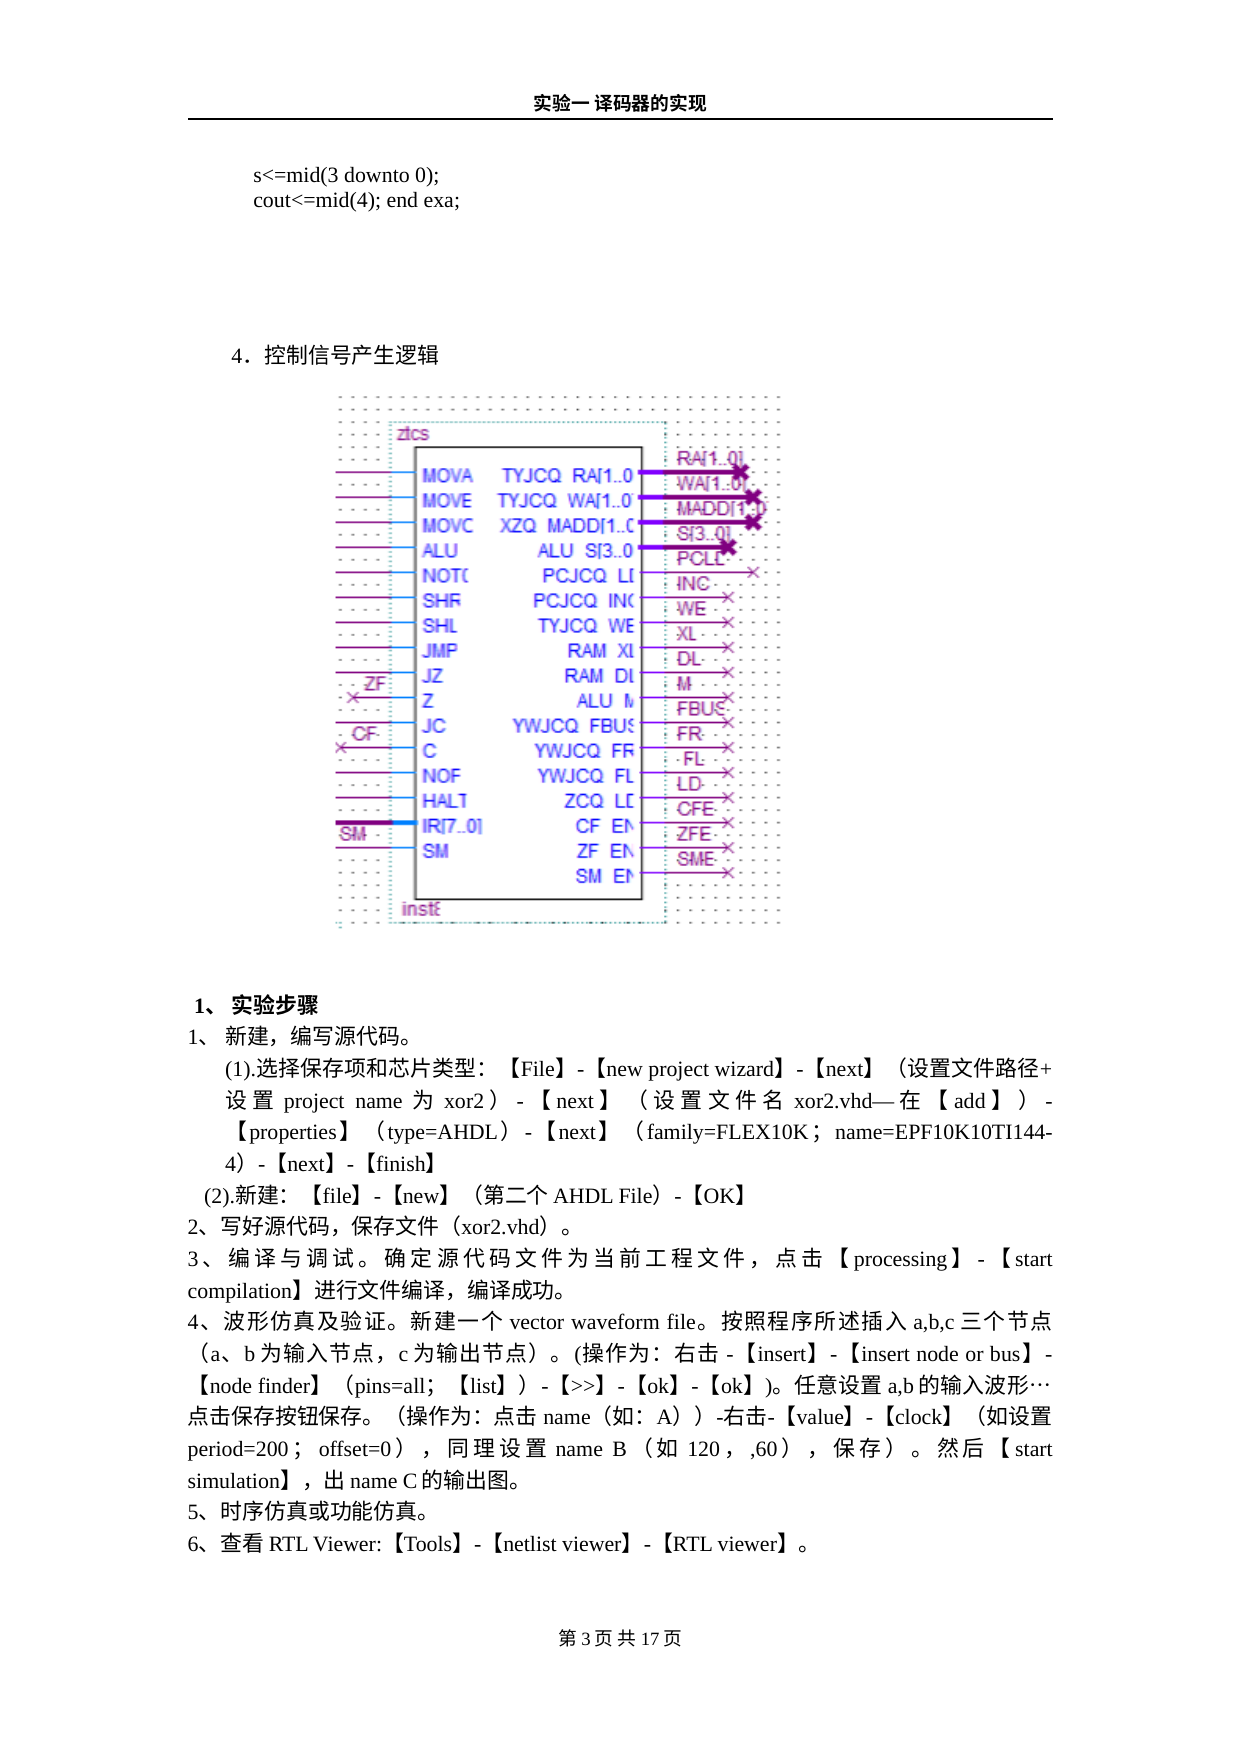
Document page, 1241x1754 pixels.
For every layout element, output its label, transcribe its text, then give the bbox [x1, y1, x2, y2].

text (1).选择保存项和芯片类型：【File】-【new project wizard】-【next】（设置文件路径+设置project name为xor2）-【next】（设置文件名xor2.vhd—在【add】）-【properties】（type=AHDL）-【next】（family=FLEX10K；name=EPF10K10TI144-4）-【next】-【finish】 [225, 1051, 1053, 1178]
text 6、查看RTL Viewer:【Tools】-【netlist viewer】-【RTL viewer】。 [187, 1526, 1053, 1558]
text cout<=mid(4); end exa; [187, 187, 1053, 212]
picture [231, 370, 854, 988]
list 新建，编写源代码。 [187, 1019, 1053, 1051]
text 2、写好源代码，保存文件（xor2.vhd）。 [187, 1209, 1053, 1241]
text 5、时序仿真或功能仿真。 [187, 1494, 1053, 1526]
text 4．控制信号产生逻辑 [187, 338, 1053, 370]
text 实验步骤 [194, 988, 1053, 1019]
text s<=mid(3 downto 0); [187, 162, 1053, 187]
text (2).新建：【file】-【new】（第二个AHDL File）-【OK】 [187, 1178, 1053, 1209]
text 4、波形仿真及验证。新建一个vector waveform file。按照程序所述插入a,b,c三个节点（a、b为输入节点，c为输出节点）。(操作为：右击 -【insert】-【insert node or bus】-【node finder】（pins=all；【list】）-【>>】-【ok】-【ok】)。任意设置a,b的输入波形…点击保存按钮保存。（操作为：点击name（如：A））-右击-【value】-【clock】（如设置period=200；offset=0），同理设置name B（如120，,60），保存）。然后【start simulation】，出name C的输出图。 [187, 1304, 1053, 1494]
text 3、编译与调试。确定源代码文件为当前工程文件，点击【processing】-【start compilation】进行文件编译，编译成功。 [187, 1241, 1053, 1304]
